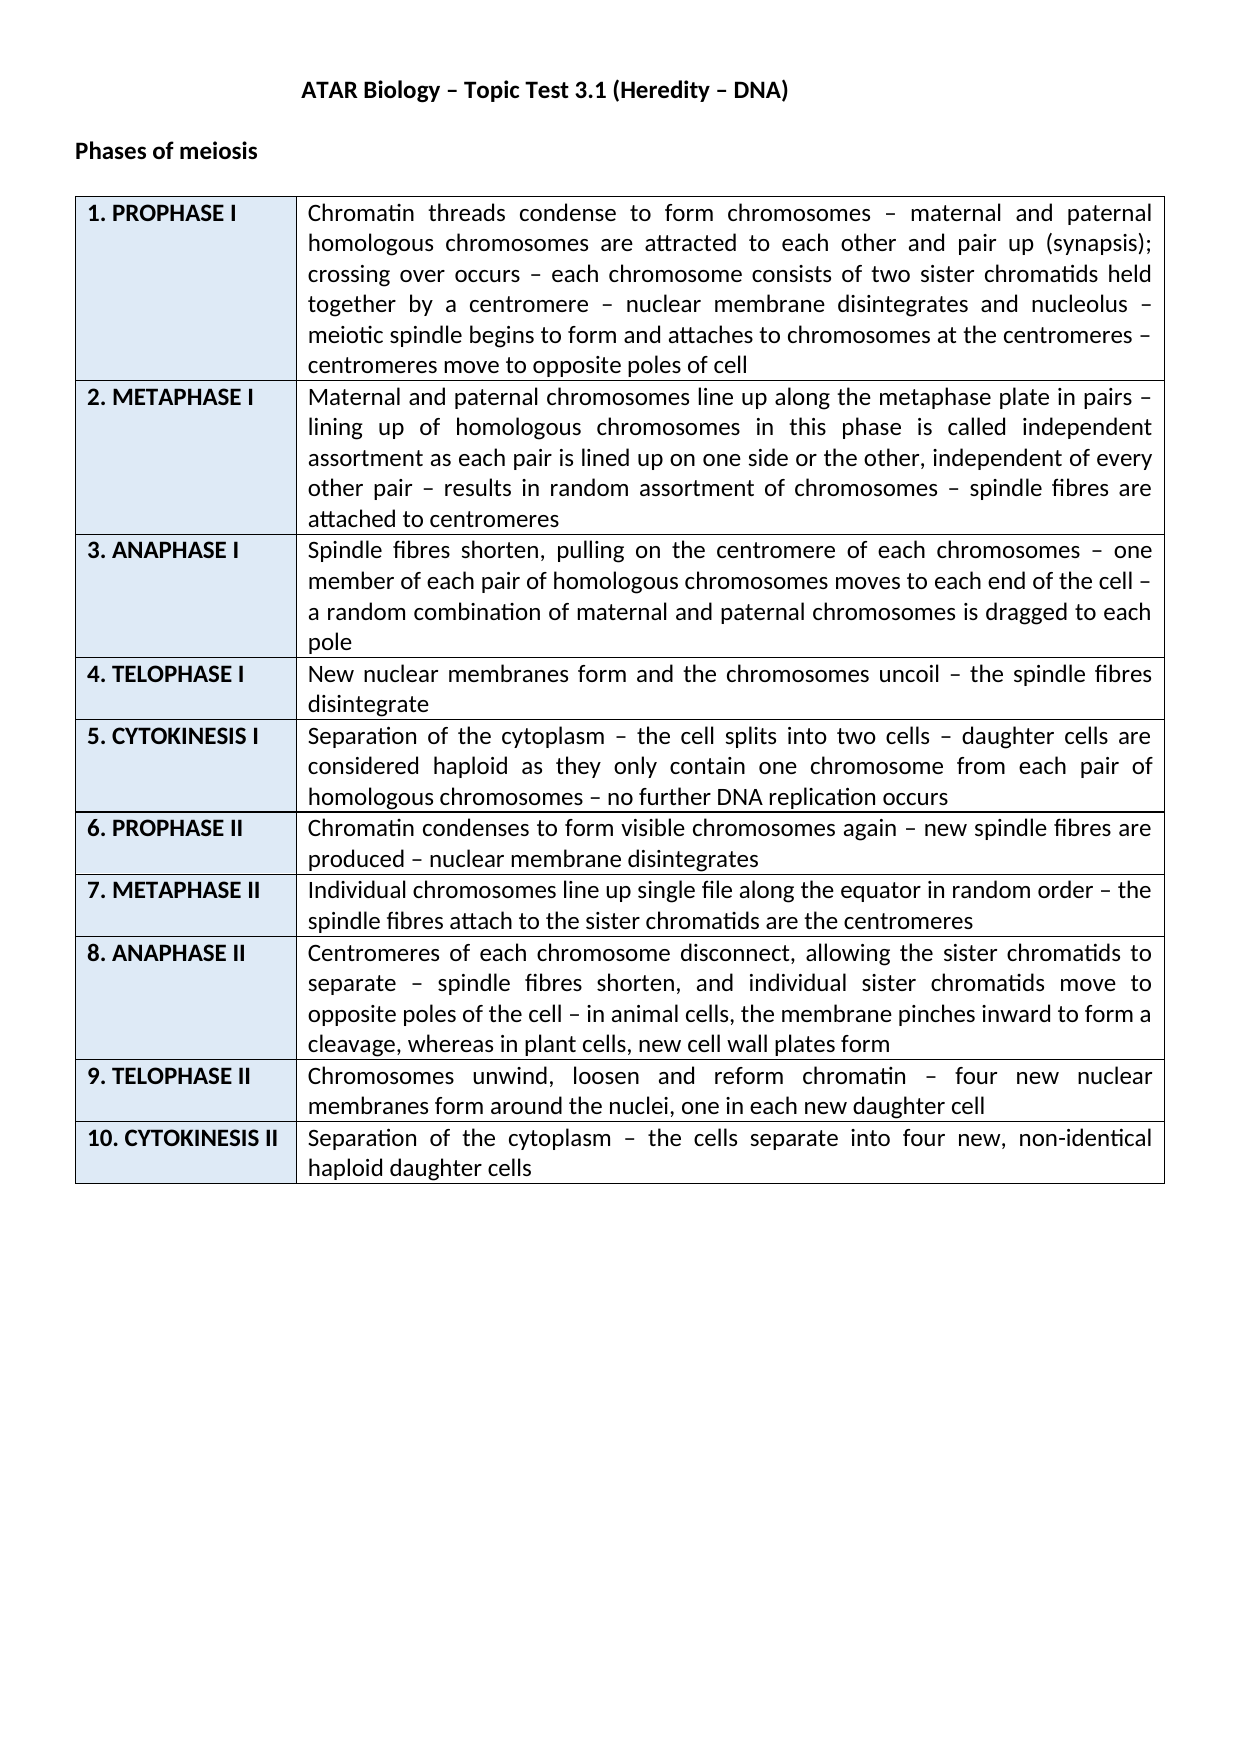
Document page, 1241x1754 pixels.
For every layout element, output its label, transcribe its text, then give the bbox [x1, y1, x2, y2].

table_header Chromatin threads condense to form chromosomes – maternal and paternal homologous chromosomes are attracted to each other and pair up (synapsis); crossing over occurs – each chromosome consists of two sister chromatids held together by a centromere – nuclear membrane disintegrates and nucleolus – meiotic spindle begins to form and attaches to chromosomes at the centromeres – centromeres move to opposite poles of cell [297, 197, 1164, 380]
table_cell 10. CYTOKINESIS II [76, 1122, 296, 1183]
table_cell 8. ANAPHASE II [76, 937, 296, 1059]
table_cell Chromosomes unwind, loosen and reform chromatin – four new nuclear membranes form around the nuclei, one in each new daughter cell [297, 1060, 1164, 1121]
table_cell 5. CYTOKINESIS I [76, 720, 296, 811]
table_cell Spindle fibres shorten, pulling on the centromere of each chromosomes – one member of each pair of homologous chromosomes moves to each end of the cell – a random combination of maternal and paternal chromosomes is dragged to each pole [297, 535, 1164, 657]
table_cell 7. METAPHASE II [76, 875, 296, 936]
table_cell 2. METAPHASE I [76, 381, 296, 534]
table_cell Separation of the cytoplasm – the cell splits into two cells – daughter cells are considered haploid as they only contain one chromosome from each pair of homologous chromosomes – no further DNA replication occurs [297, 720, 1164, 811]
table_cell Individual chromosomes line up single file along the equator in random order – the spindle fibres attach to the sister chromatids are the centromeres [297, 875, 1164, 936]
table_header 1. PROPHASE I [76, 197, 296, 380]
table_cell Maternal and paternal chromosomes line up along the metaphase plate in pairs – lining up of homologous chromosomes in this phase is called independent assortment as each pair is lined up on one side or the other, independent of every other pair – results in random assortment of chromosomes – spindle fibres are attached to centromeres [297, 381, 1164, 534]
table_cell 6. PROPHASE II [76, 813, 296, 873]
table_cell Centromeres of each chromosome disconnect, allowing the sister chromatids to separate – spindle fibres shorten, and individual sister chromatids move to opposite poles of the cell – in animal cells, the membrane pinches inward to form a cleavage, whereas in plant cells, new cell wall plates form [297, 937, 1164, 1059]
text Phases of meiosis [75, 135, 1165, 165]
table_cell 4. TELOPHASE I [76, 658, 296, 719]
table_cell New nuclear membranes form and the chromosomes uncoil – the spindle fibres disintegrate [297, 658, 1164, 719]
table_cell 9. TELOPHASE II [76, 1060, 296, 1121]
table_cell Chromatin condenses to form visible chromosomes again – new spindle fibres are produced – nuclear membrane disintegrates [297, 813, 1164, 873]
table_cell Separation of the cytoplasm – the cells separate into four new, non-identical haploid daughter cells [297, 1122, 1164, 1183]
table_cell 3. ANAPHASE I [76, 535, 296, 657]
